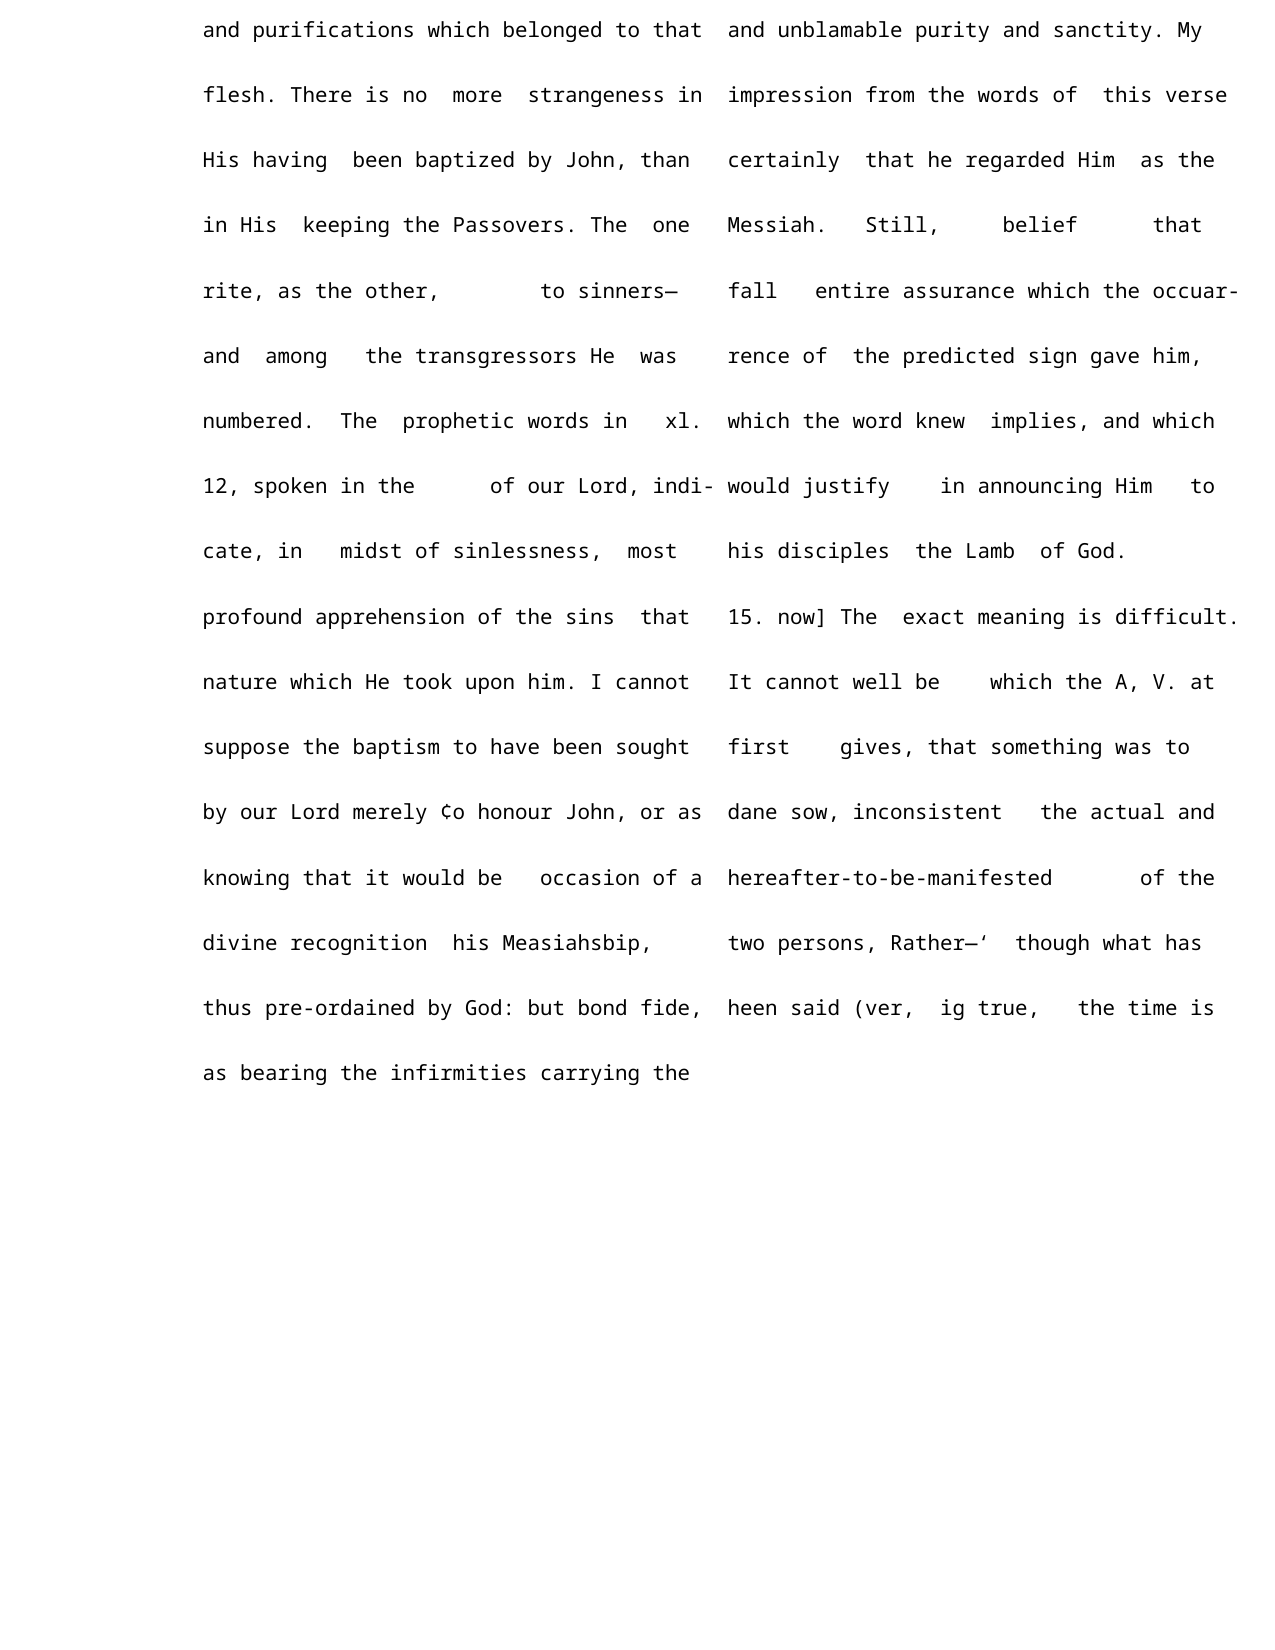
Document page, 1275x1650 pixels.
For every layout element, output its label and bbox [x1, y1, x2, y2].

text [15, 15, 1260, 1149]
